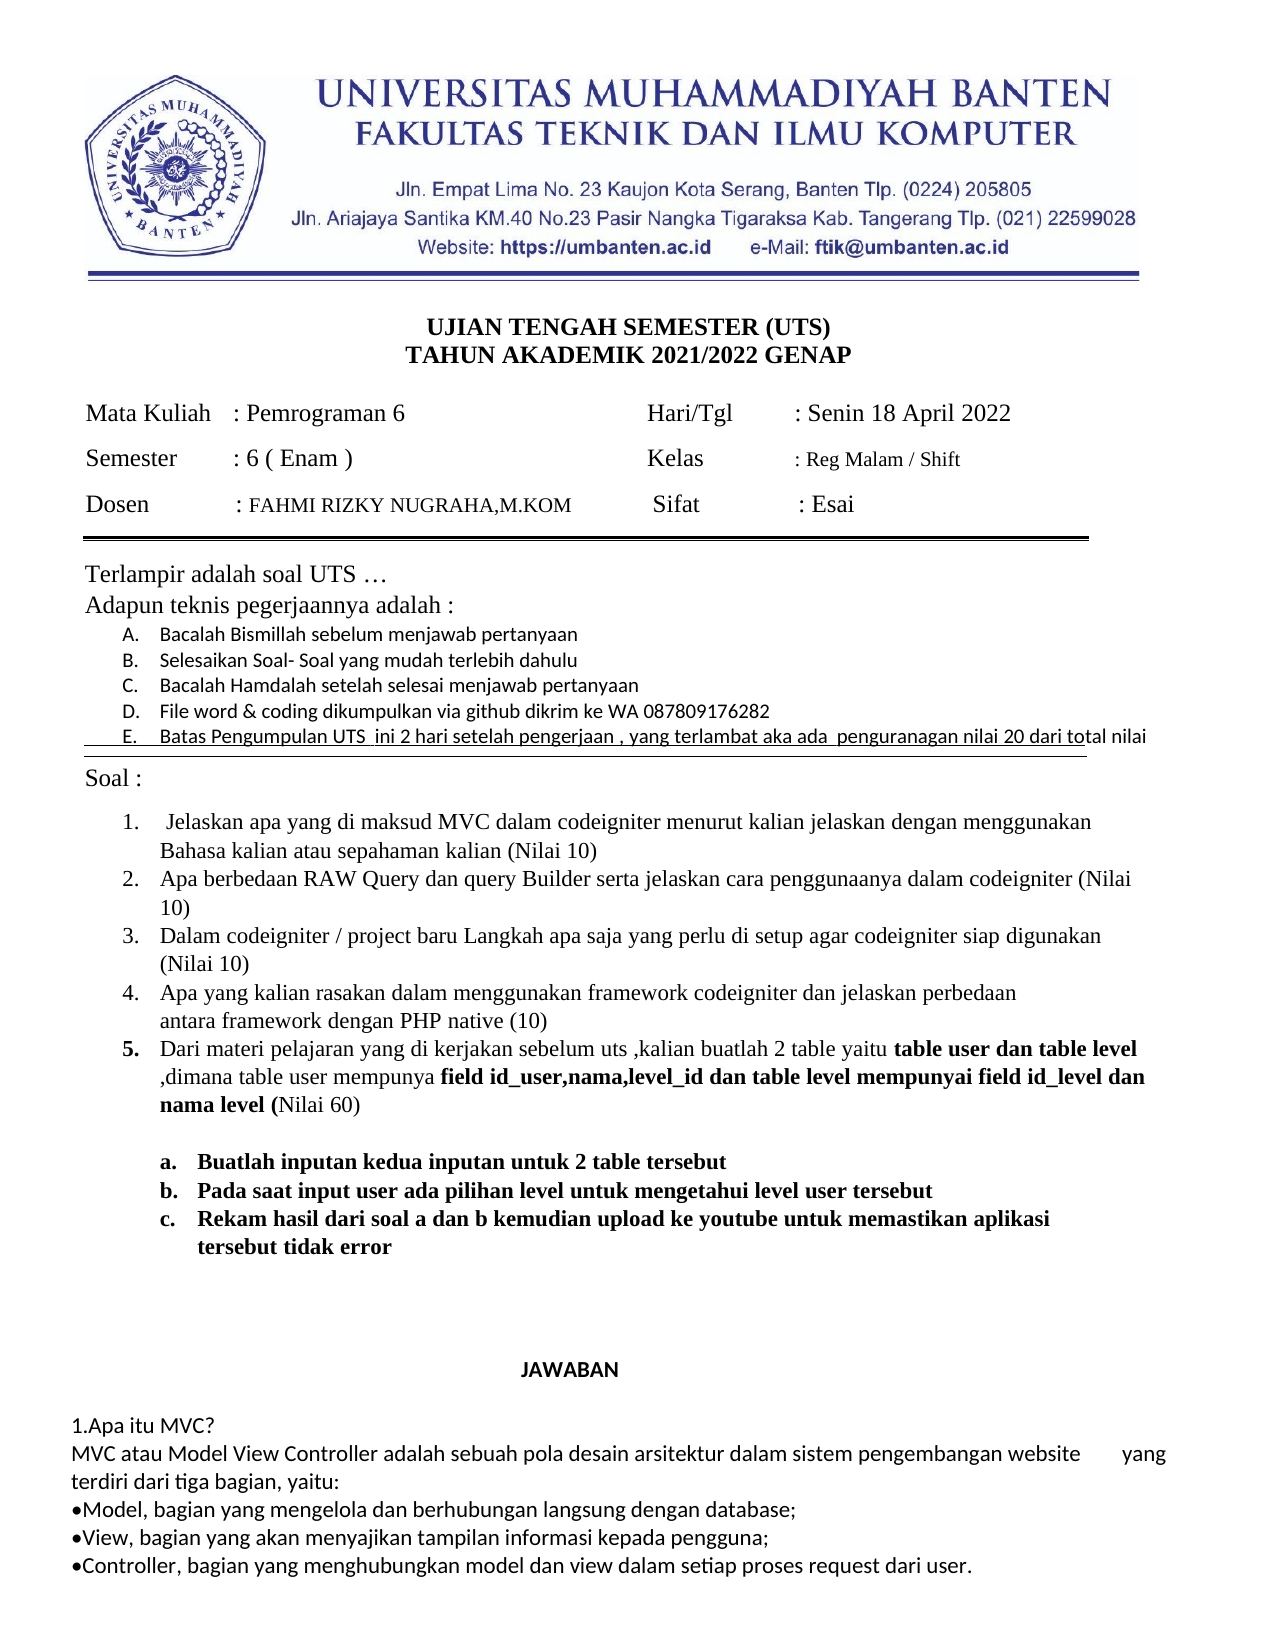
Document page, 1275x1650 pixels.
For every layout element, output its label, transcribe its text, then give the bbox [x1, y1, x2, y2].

list Jelaskan apa yang di maksud MVC dalam codeigniter menurut kalian jelaskan dengan menggunakan Bahasa kalian atau sepahaman kalian (Nilai 10) [122, 808, 1162, 863]
subtitle Soal : [84, 763, 1173, 792]
list Selesaikan Soal- Soal yang mudah terlebih dahulu [122, 647, 1173, 672]
table_cell Kelas [609, 436, 764, 481]
picture [84, 75, 1140, 281]
text •View, bagian yang akan menyajikan tampilan informasi kepada pengguna; [71, 1523, 1173, 1551]
list Apa berbedaan RAW Query dan query Builder serta jelaskan cara penggunaanya dalam codeigniter (Nilai 10) [122, 865, 1137, 920]
table_cell Semester [83, 436, 222, 481]
table_cell : FAHMI RIZKY NUGRAHA,M.KOM [222, 481, 609, 536]
text 1.Apa itu MVC? [71, 1411, 1173, 1439]
table_header : Pemrograman 6 [222, 399, 609, 436]
table_cell Dosen [83, 481, 222, 536]
list File word & coding dikumpulkan via github dikrim ke WA 087809176282 [122, 698, 1173, 723]
table_cell Sifat [609, 481, 764, 536]
table_header Hari/Tgl [609, 399, 764, 436]
list Dari materi pelajaran yang di kerjakan sebelum uts ,kalian buatlah 2 table yaitu table user dan table level [122, 1036, 1173, 1062]
table_cell : Esai [764, 481, 1089, 536]
text •Model, bagian yang mengelola dan berhubungan langsung dengan database; [71, 1495, 1173, 1523]
table_header Mata Kuliah [83, 399, 222, 436]
title UJIAN TENGAH SEMESTER (UTS) TAHUN AKADEMIK 2021/2022 GENAP [405, 312, 852, 369]
text E. Batas Pengumpulan UTS ini 2 hari setelah pengerjaan , yang terlambat aka ada penguranagan nilai 20 dari total nilai [84, 723, 1173, 749]
table_cell : Reg Malam / Shift [764, 436, 1089, 481]
table_header : Senin 18 April 2022 [764, 399, 1089, 436]
text JAWABAN [446, 1355, 1173, 1383]
subtitle Rekam hasil dari soal a dan b kemudian upload ke youtube untuk memastikan aplikasi tersebut tidak error [159, 1205, 1135, 1260]
text ,dimana table user mempunya field id_user,nama,level_id dan table level mempunyai field id_level dan nama level (Nilai 60) [159, 1063, 1173, 1118]
list Bacalah Hamdalah setelah selesai menjawab pertanyaan [122, 672, 1173, 698]
list Bacalah Bismillah sebelum menjawab pertanyaan [122, 622, 1173, 647]
list Apa yang kalian rasakan dalam menggunakan framework codeigniter dan jelaskan perbedaan antara framework dengan PHP native (10) [122, 979, 1077, 1034]
subtitle Terlampir adalah soal UTS … [84, 559, 1173, 588]
subtitle Buatlah inputan kedua inputan untuk 2 table tersebut [159, 1148, 1173, 1174]
list Dalam codeigniter / project baru Langkah apa saja yang perlu di setup agar codeigniter siap digunakan (Nilai 10) [122, 922, 1159, 977]
table_cell : 6 ( Enam ) [222, 436, 609, 481]
text •Controller, bagian yang menghubungkan model dan view dalam setiap proses request dari user. [71, 1551, 1173, 1579]
text MVC atau Model View Controller adalah sebuah pola desain arsitektur dalam sistem pengembangan website yang terdiri dari tiga bagian, yaitu: [71, 1439, 1173, 1495]
text Adapun teknis pegerjaannya adalah : [84, 591, 1173, 619]
list Pada saat input user ada pilihan level untuk mengetahui level user tersebut [159, 1177, 1173, 1203]
